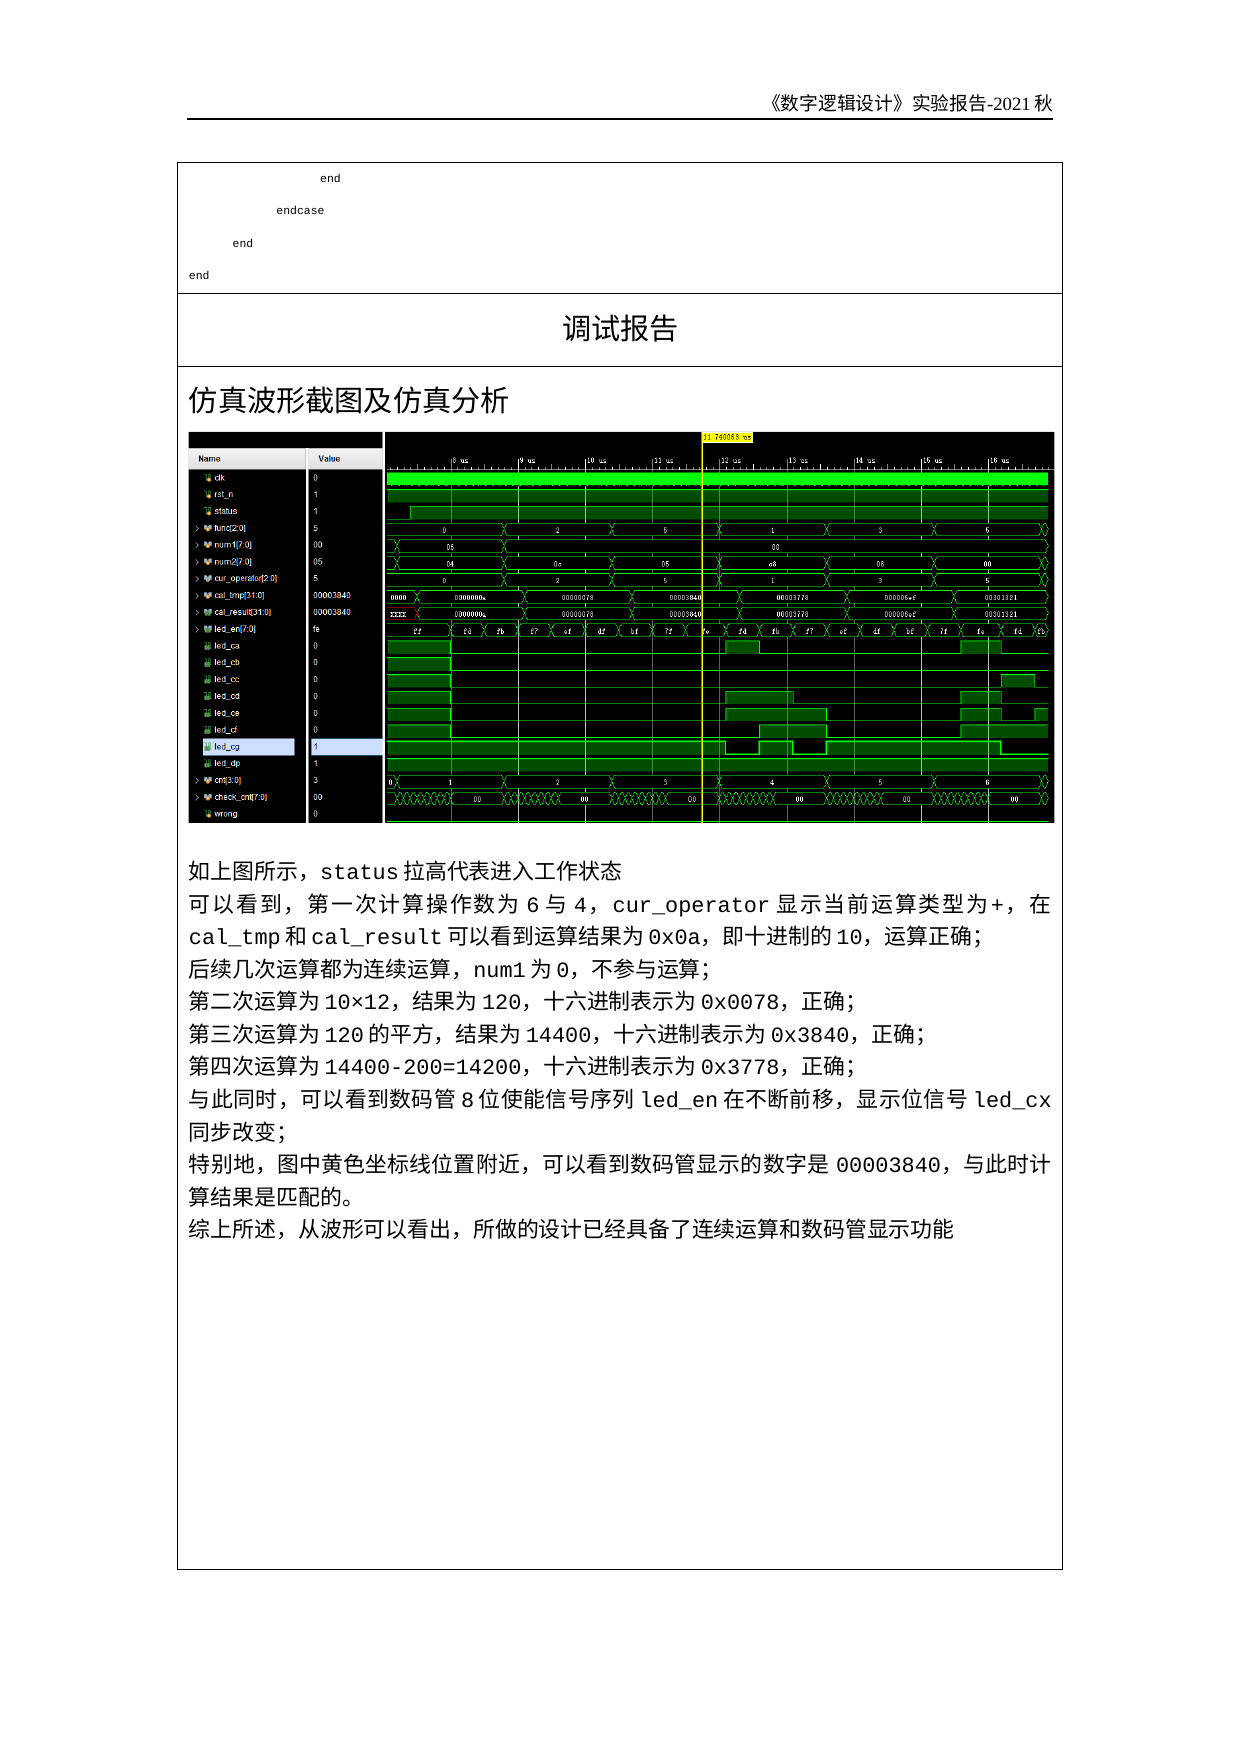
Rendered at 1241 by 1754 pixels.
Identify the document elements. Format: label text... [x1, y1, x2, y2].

picture [188, 431, 1055, 823]
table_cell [178, 367, 1062, 1569]
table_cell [178, 163, 1062, 293]
table_cell 调试报告 [178, 294, 1062, 366]
